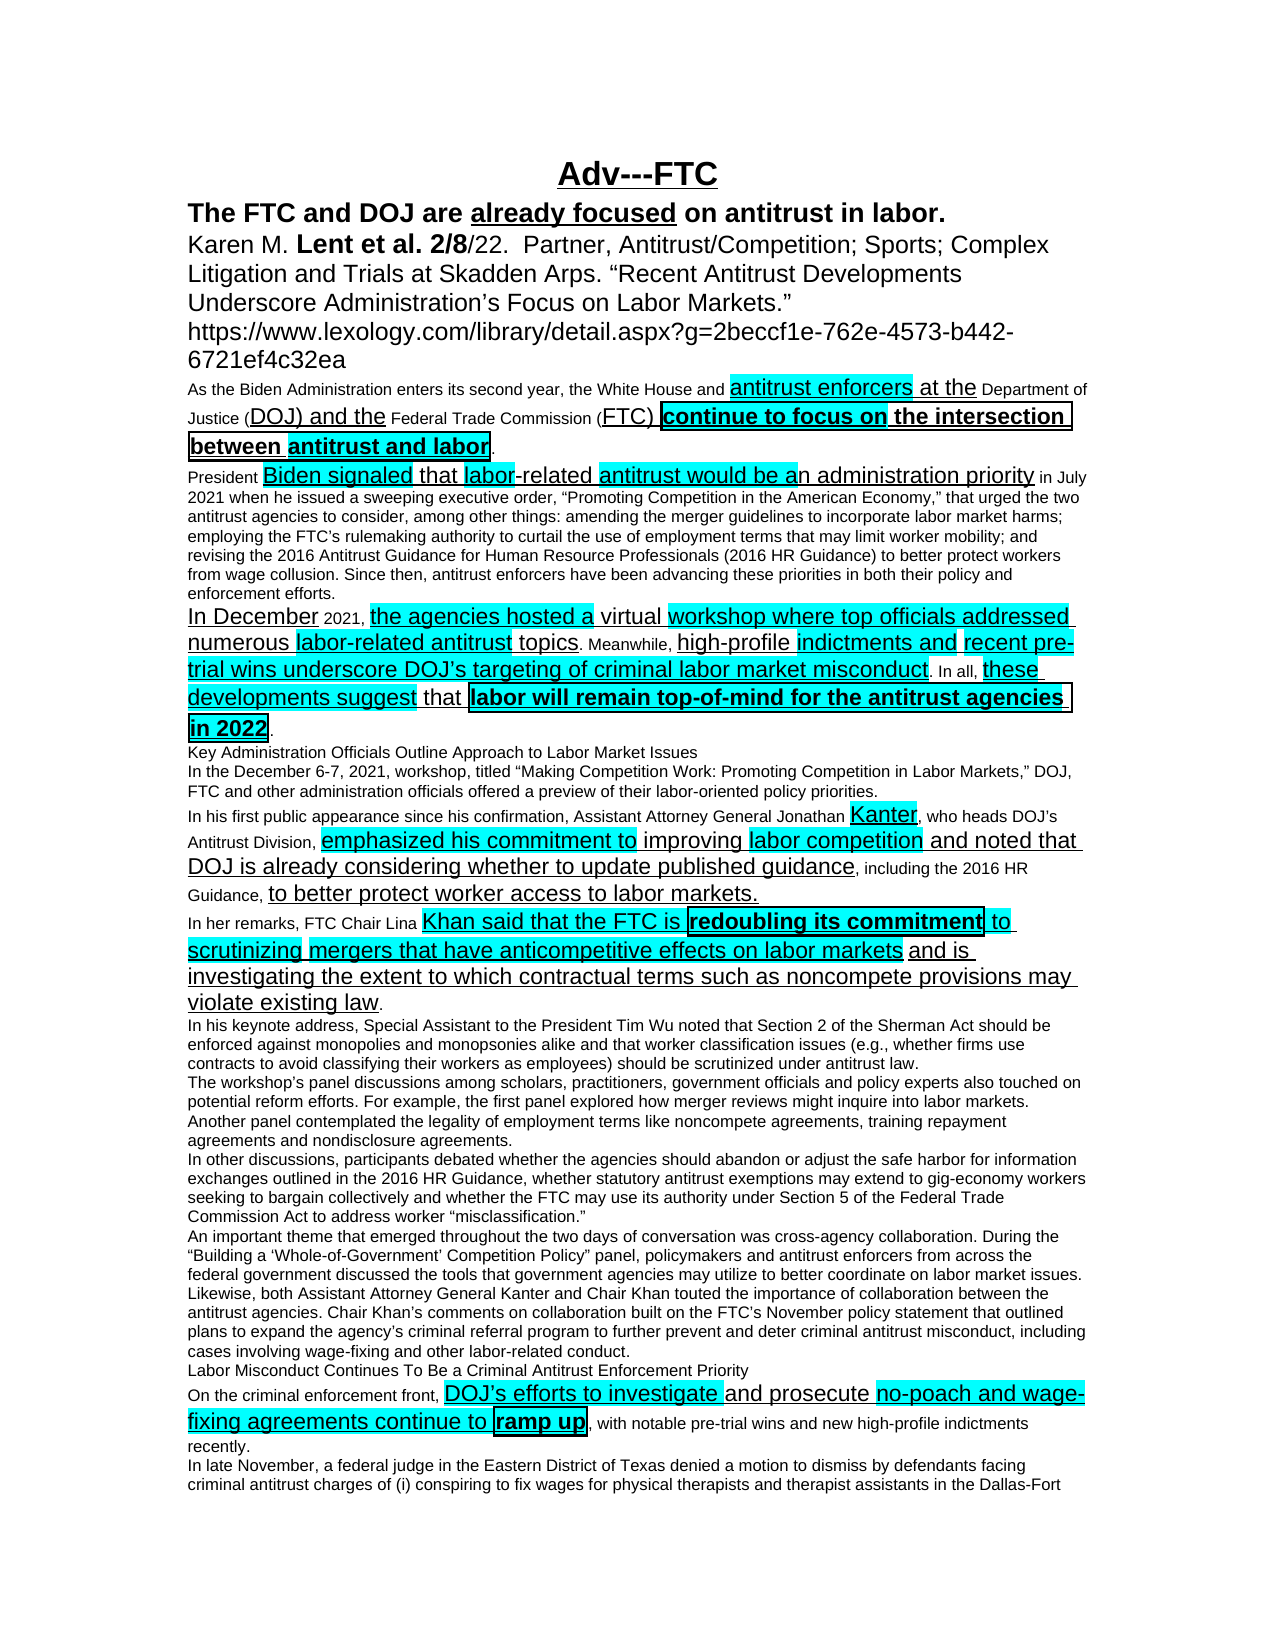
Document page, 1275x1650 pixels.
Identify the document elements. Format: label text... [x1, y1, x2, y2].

text In other discussions, participants debated whether the agencies should abandon or adjust the safe harbor for information exchanges outlined in the 2016 HR Guidance, whether statutory antitrust exemptions may extend to gig-economy workers seeking to bargain collectively and whether the FTC may use its authority under Section 5 of the Federal Trade Commission Act to address worker “misclassification.” [187, 1150, 1087, 1226]
text In his first public appearance since his confirmation, Assistant Attorney General Jonathan Kanter, who heads DOJ’s Antitrust Division, emphasized his commitment to improving labor competition and noted that DOJ is already considering whether to update published guidance, including the 2016 HR Guidance, to better protect worker access to labor markets. [187, 801, 1087, 906]
text In the December 6-7, 2021, workshop, titled “Making Competition Work: Promoting Competition in Labor Markets,” DOJ, FTC and other administration officials offered a preview of their labor-oriented policy priorities. [187, 762, 1087, 801]
text On the criminal enforcement front, DOJ’s efforts to investigate and prosecute no-poach and wage-fixing agreements continue to ramp up, with notable pre-trial wins and new high-profile indictments recently. [187, 1380, 1087, 1456]
text President Biden signaled that labor-related antitrust would be an administration priority in July 2021 when he issued a sweeping executive order, “Promoting Competition in the American Economy,” that urged the two antitrust agencies to consider, among other things: amending the merger guidelines to incorporate labor market harms; employing the FTC’s rulemaking authority to curtail the use of employment terms that may limit worker mobility; and revising the 2016 Antitrust Guidance for Human Resource Professionals (2016 HR Guidance) to better protect workers from wage collusion. Since then, antitrust enforcers have been advancing these priorities in both their policy and enforcement efforts. [187, 462, 1087, 603]
text In his keynote address, Special Assistant to the President Tim Wu noted that Section 2 of the Sherman Act should be enforced against monopolies and monopsonies alike and that worker classification issues (e.g., whether firms use contracts to avoid classifying their workers as employees) should be scrutinized under antitrust law. [187, 1016, 1087, 1073]
subtitle The FTC and DOJ are already focused on antitrust in labor. [187, 197, 1087, 228]
text In December 2021, the agencies hosted a virtual workshop where top officials addressed numerous labor-related antitrust topics. Meanwhile, high-profile indictments and recent pre-trial wins underscore DOJ’s targeting of criminal labor market misconduct. In all, these developments suggest that labor will remain top-of-mind for the antitrust agencies in 2022. [187, 603, 1087, 743]
text The workshop’s panel discussions among scholars, practitioners, government officials and policy experts also touched on potential reform efforts. For example, the first panel explored how merger reviews might inquire into labor markets. Another panel contemplated the legality of employment terms like noncompete agreements, training repayment agreements and nondisclosure agreements. [187, 1073, 1087, 1150]
text Labor Misconduct Continues To Be a Criminal Antitrust Enforcement Priority [187, 1361, 1087, 1380]
subtitle Adv---FTC [187, 154, 1087, 193]
text Karen M. Lent et al. 2/8/22. Partner, Antitrust/Competition; Sports; Complex Litigation and Trials at Skadden Arps. “Recent Antitrust Developments Underscore Administration’s Focus on Labor Markets.” https://www.lexology.com/library/detail.aspx?g=2beccf1e-762e-4573-b442-6721ef4c32ea [187, 228, 1087, 374]
text Key Administration Officials Outline Approach to Labor Market Issues [187, 743, 1087, 762]
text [187, 1456, 1087, 1494]
text In her remarks, FTC Chair Lina Khan said that the FTC is redoubling its commitment to scrutinizing mergers that have anticompetitive effects on labor markets and is investigating the extent to which contractual terms such as noncompete provisions may violate existing law. [187, 906, 1087, 1016]
text As the Biden Administration enters its second year, the White House and antitrust enforcers at the Department of Justice (DOJ) and the Federal Trade Commission (FTC) continue to focus on the intersection between antitrust and labor. [187, 374, 1087, 462]
text An important theme that emerged throughout the two days of conversation was cross-agency collaboration. During the “Building a ‘Whole-of-Government’ Competition Policy” panel, policymakers and antitrust enforcers from across the federal government discussed the tools that government agencies may utilize to better coordinate on labor market issues. Likewise, both Assistant Attorney General Kanter and Chair Khan touted the importance of collaboration between the antitrust agencies. Chair Khan’s comments on collaboration built on the FTC’s November policy statement that outlined plans to expand the agency’s criminal referral program to further prevent and deter criminal antitrust misconduct, including cases involving wage-fixing and other labor-related conduct. [187, 1226, 1087, 1361]
